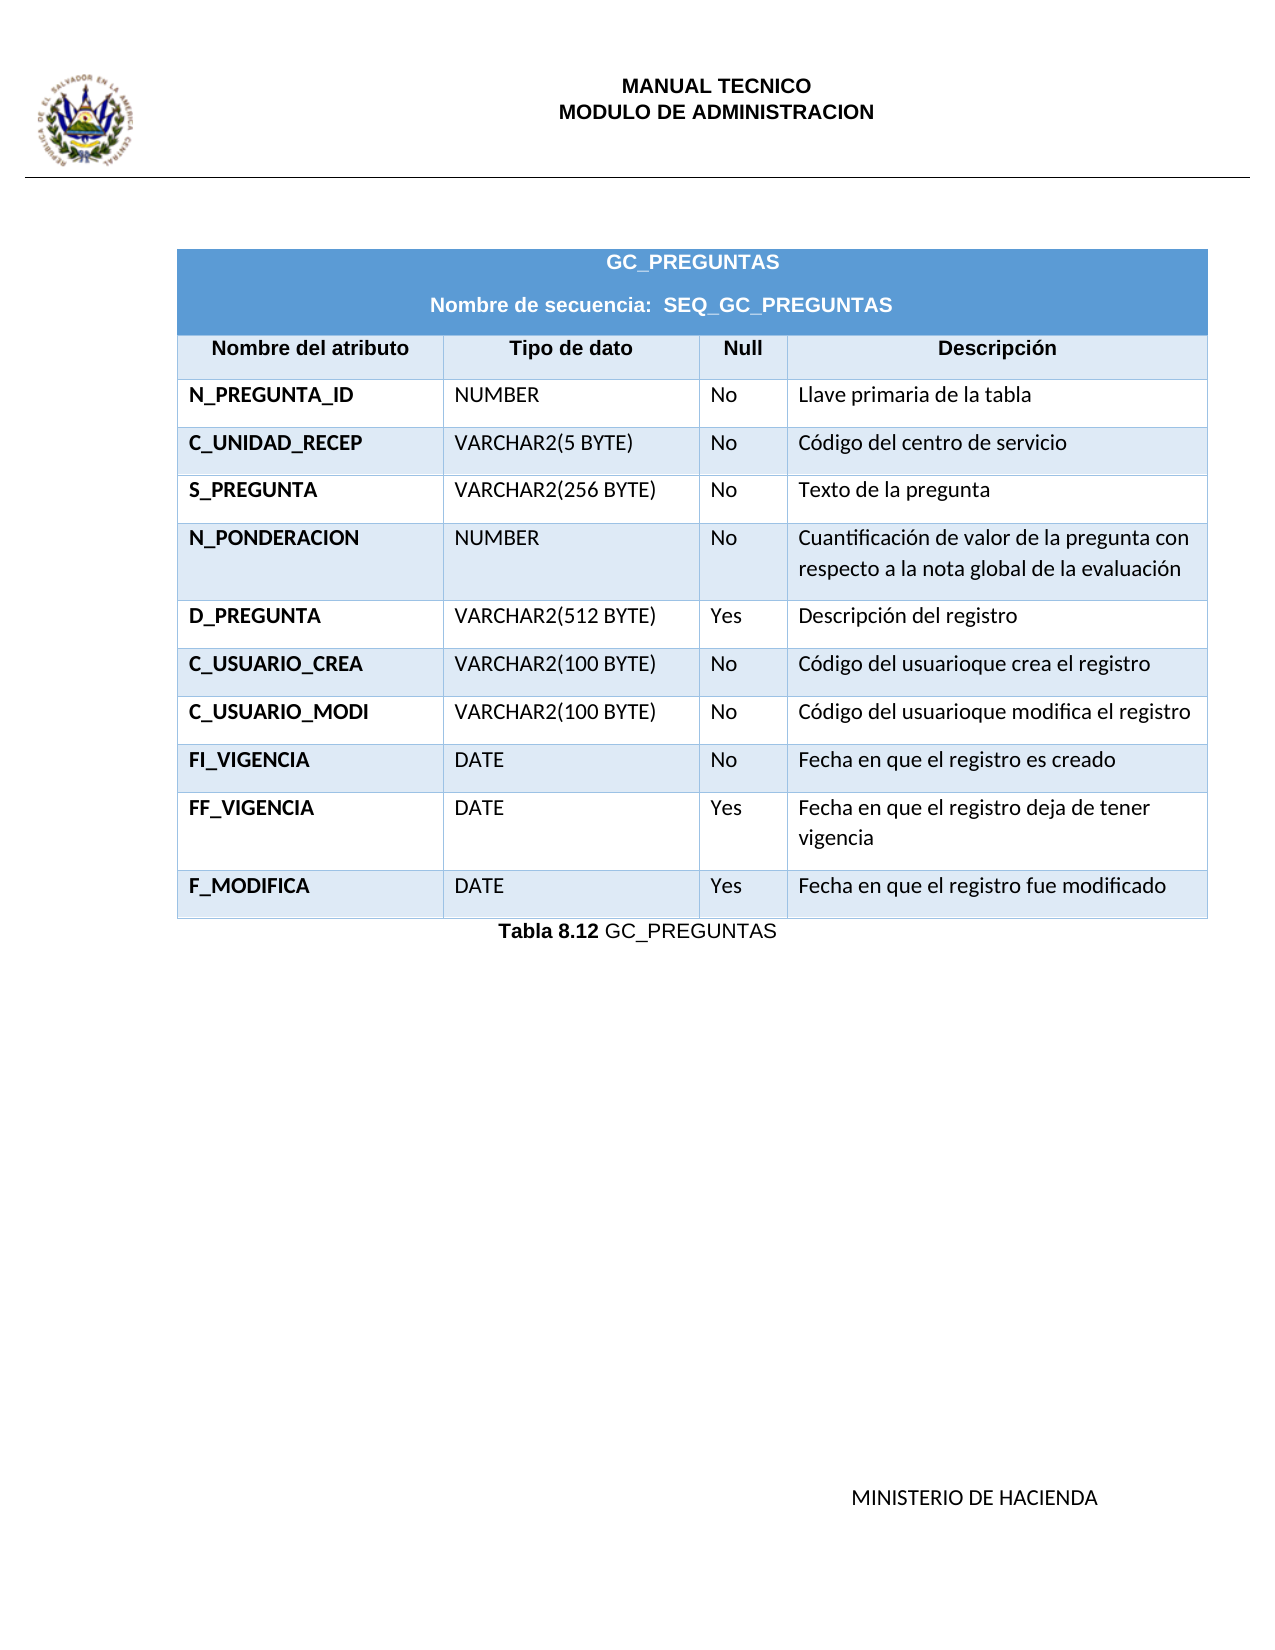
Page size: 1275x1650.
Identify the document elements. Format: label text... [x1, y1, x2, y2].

table_header GC_PREGUNTAS Nombre de secuencia: SEQ_GC_PREGUNTAS [178, 250, 1207, 335]
table_cell FF_VIGENCIA [178, 793, 443, 870]
table_cell VARCHAR2(512 BYTE) [444, 601, 699, 648]
text Tabla 8.12 GC_PREGUNTAS [177, 919, 1098, 942]
table_cell S_PREGUNTA [178, 476, 443, 522]
table_cell F_MODIFICA [178, 871, 443, 917]
table_cell VARCHAR2(100 BYTE) [444, 697, 699, 744]
table_cell Cuantificación de valor de la pregunta con respecto a la nota global de la evaluación [788, 524, 1207, 600]
table_cell FI_VIGENCIA [178, 745, 443, 792]
table_cell VARCHAR2(100 BYTE) [444, 649, 699, 696]
table_cell NUMBER [444, 524, 699, 600]
table_cell Descripción del registro [788, 601, 1207, 648]
table_cell Null [700, 336, 787, 379]
table_cell DATE [444, 871, 699, 917]
table_cell No [700, 476, 787, 522]
table_cell Fecha en que el registro fue modificado [788, 871, 1207, 917]
table_cell VARCHAR2(5 BYTE) [444, 428, 699, 474]
table_cell Descripción [788, 336, 1207, 379]
table_cell No [700, 745, 787, 792]
table_cell C_USUARIO_MODI [178, 697, 443, 744]
table_cell Llave primaria de la tabla [788, 380, 1207, 427]
table_cell Código del usuarioque crea el registro [788, 649, 1207, 696]
table_cell Yes [700, 871, 787, 917]
table_cell DATE [444, 745, 699, 792]
table_cell No [700, 380, 787, 427]
table_cell Fecha en que el registro es creado [788, 745, 1207, 792]
table_cell Código del usuarioque modifica el registro [788, 697, 1207, 744]
table_cell DATE [444, 793, 699, 870]
table_cell No [700, 428, 787, 474]
table_cell Fecha en que el registro deja de tener vigencia [788, 793, 1207, 870]
table_cell C_UNIDAD_RECEP [178, 428, 443, 474]
table_cell Yes [700, 793, 787, 870]
picture [34, 73, 137, 168]
table_cell VARCHAR2(256 BYTE) [444, 476, 699, 522]
table_cell Tipo de dato [444, 336, 699, 379]
table_cell N_PREGUNTA_ID [178, 380, 443, 427]
table_cell Código del centro de servicio [788, 428, 1207, 474]
table_cell No [700, 649, 787, 696]
table_cell NUMBER [444, 380, 699, 427]
table_cell No [700, 524, 787, 600]
table_cell No [700, 697, 787, 744]
table_cell Yes [700, 601, 787, 648]
table_cell N_PONDERACION [178, 524, 443, 600]
table_cell Texto de la pregunta [788, 476, 1207, 522]
table_cell D_PREGUNTA [178, 601, 443, 648]
table_cell C_USUARIO_CREA [178, 649, 443, 696]
table_cell Nombre del atributo [178, 336, 443, 379]
